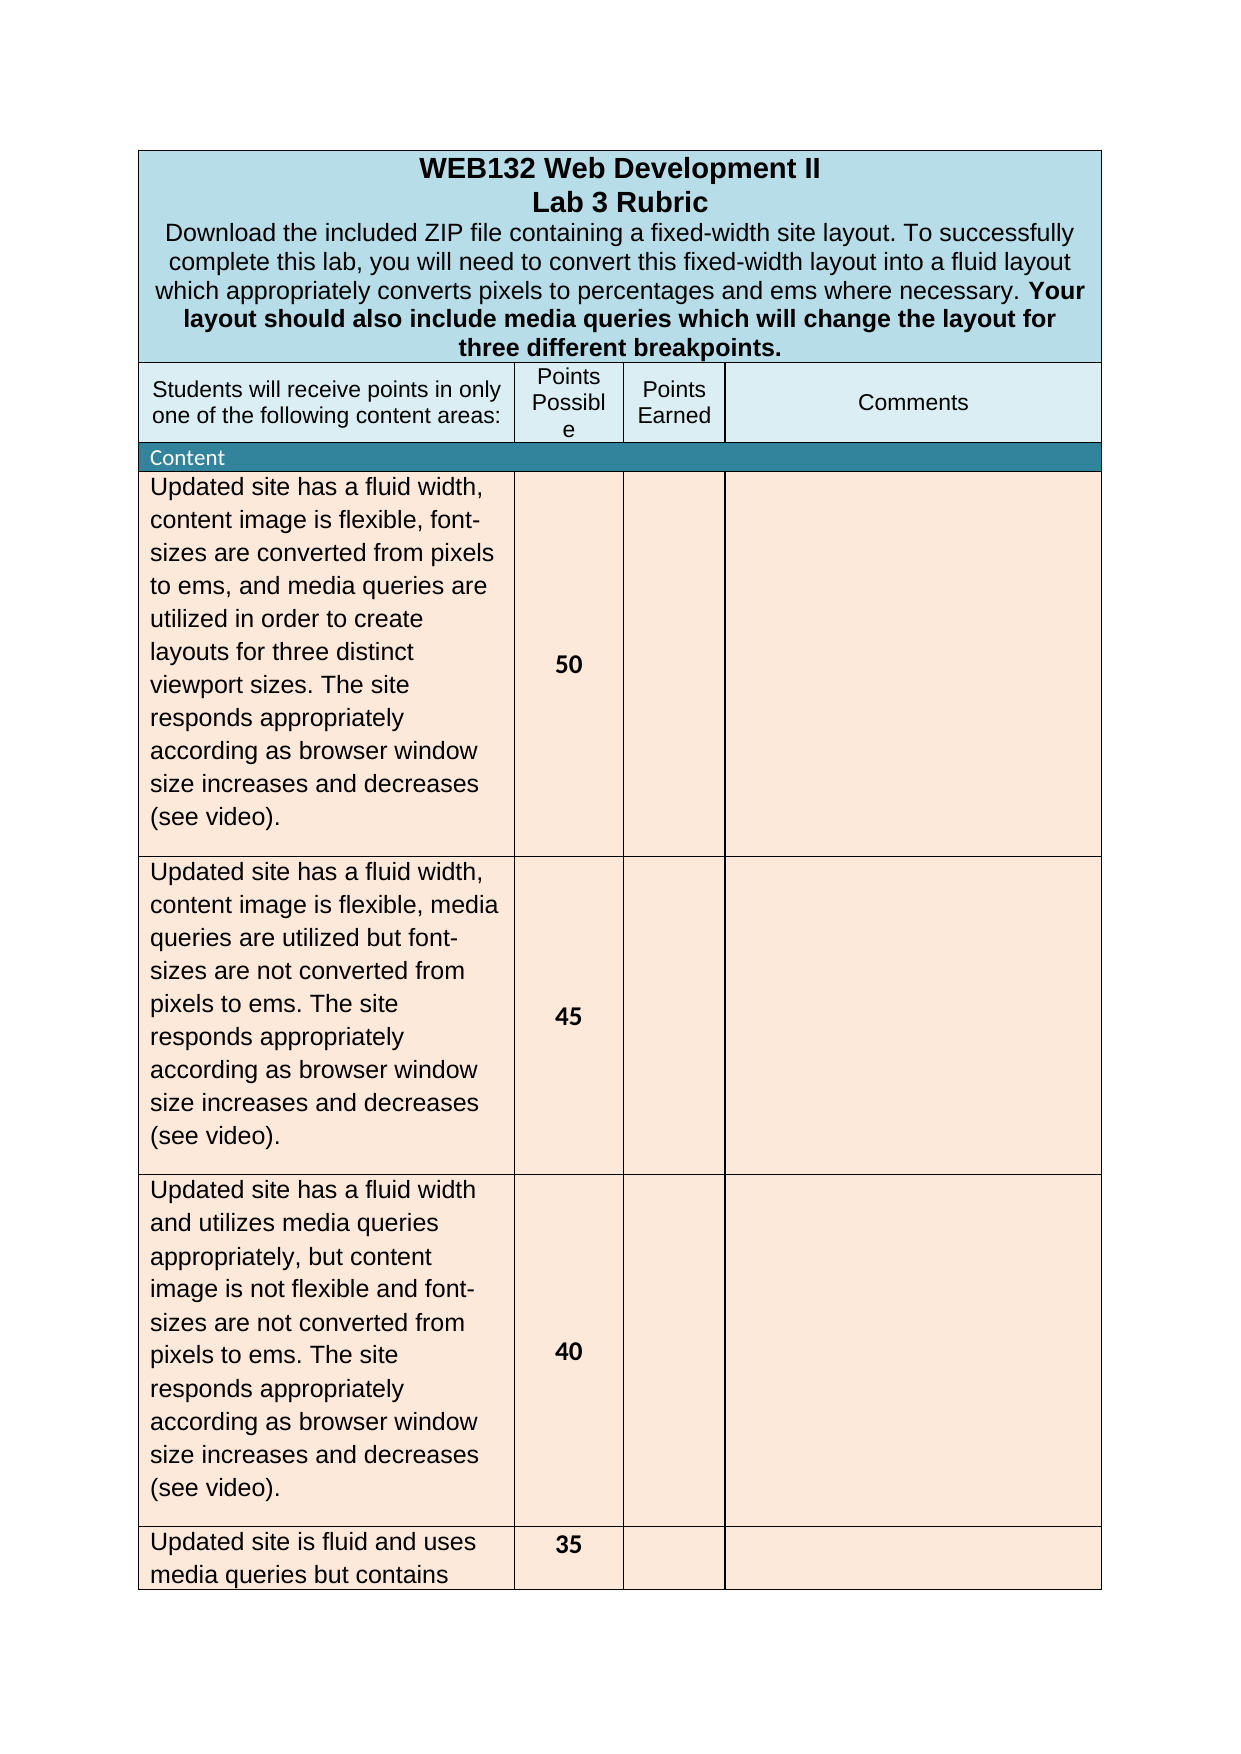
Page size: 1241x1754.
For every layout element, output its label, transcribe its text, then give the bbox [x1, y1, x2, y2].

table_cell [624, 1175, 724, 1526]
table_cell [726, 857, 1101, 1174]
table_cell [624, 857, 724, 1174]
table_cell Comments [726, 363, 1101, 442]
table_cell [139, 1527, 514, 1589]
table_cell 45 [515, 857, 623, 1174]
table_header WEB132 Web Development II Lab 3 Rubric Download the included ZIP file containing a fixed-width site layout. To successfully complete this lab, you will need to convert this fixed-width layout into a fluid layout which appropriately converts pixels to percentages and ems where necessary. Your layout should also include media queries which will change the layout for three different breakpoints. [139, 151, 1101, 362]
table_cell [726, 1527, 1101, 1589]
table_cell Points Possible [515, 363, 623, 442]
table_cell 40 [515, 1175, 623, 1526]
table_cell Updated site has a fluid width, content image is flexible, media queries are utilized but font-sizes are not converted from pixels to ems. The site responds appropriately according as browser window size increases and decreases (see video). [139, 857, 514, 1174]
table_cell [624, 472, 724, 856]
table_cell Students will receive points in only one of the following content areas: [139, 363, 514, 442]
table_cell Updated site has a fluid width, content image is flexible, font-sizes are converted from pixels to ems, and media queries are utilized in order to create layouts for three distinct viewport sizes. The site responds appropriately according as browser window size increases and decreases (see video). [139, 472, 514, 856]
table_cell 35 [515, 1527, 623, 1589]
table_cell [726, 472, 1101, 856]
table_cell Updated site has a fluid width and utilizes media queries appropriately, but content image is not flexible and font-sizes are not converted from pixels to ems. The site responds appropriately according as browser window size increases and decreases (see video). [139, 1175, 514, 1526]
table_cell [726, 1175, 1101, 1526]
table_cell Points Earned [624, 363, 724, 442]
table_cell 50 [515, 472, 623, 856]
table_cell [624, 1527, 724, 1589]
table_cell Content [139, 443, 1101, 471]
